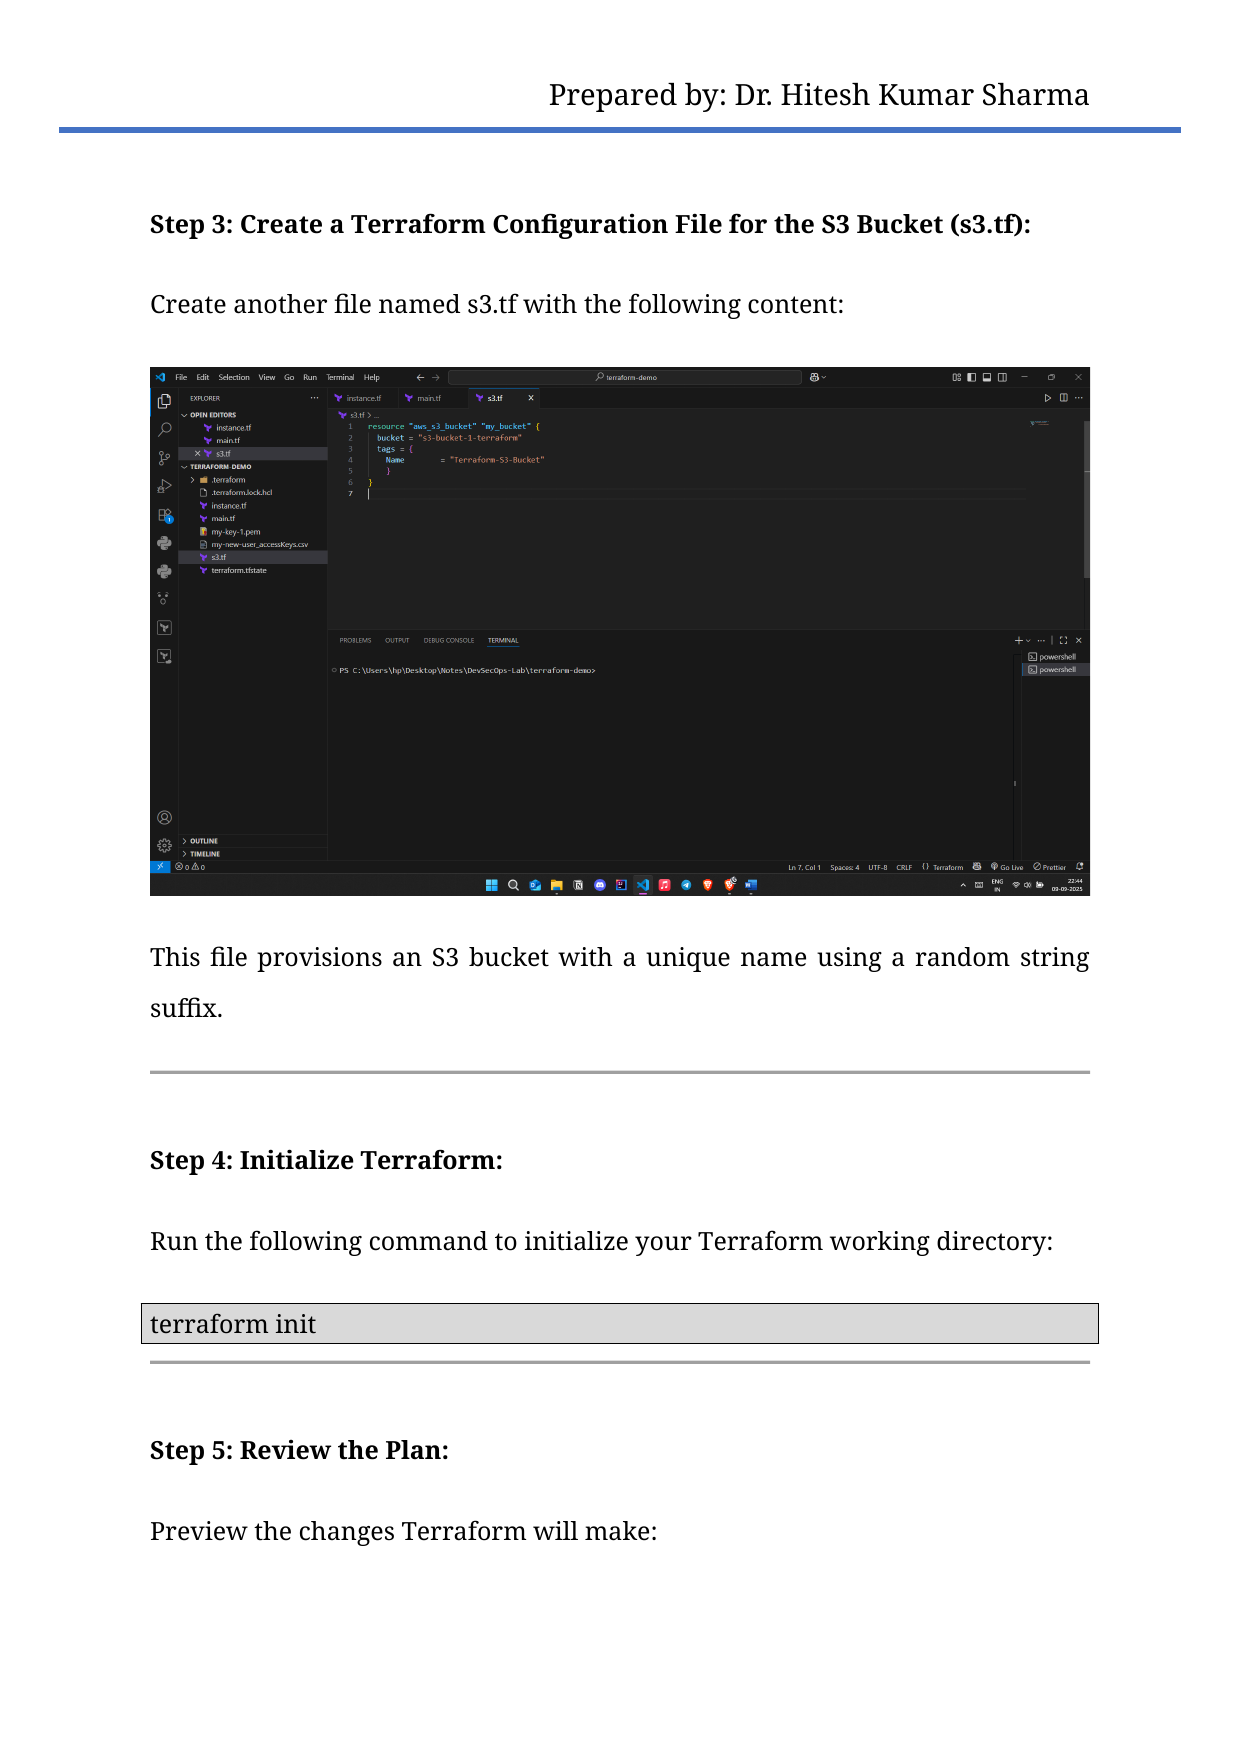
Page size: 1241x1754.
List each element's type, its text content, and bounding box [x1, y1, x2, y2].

text Step 4: Initialize Terraform: [150, 1143, 1090, 1177]
text terraform init [142, 1304, 1098, 1343]
text Step 3: Create a Terraform Configuration File for the S3 Bucket (s3.tf): [150, 207, 1090, 241]
text Preview the changes Terraform will make: [150, 1513, 1090, 1547]
text This file provisions an S3 bucket with a unique name using a random string suffix. [150, 939, 1090, 1024]
text Step 5: Review the Plan: [150, 1433, 1090, 1467]
text Run the following command to initialize your Terraform working directory: [150, 1223, 1090, 1257]
picture [150, 367, 1091, 896]
text Create another file named s3.tf with the following content: [150, 287, 1090, 321]
